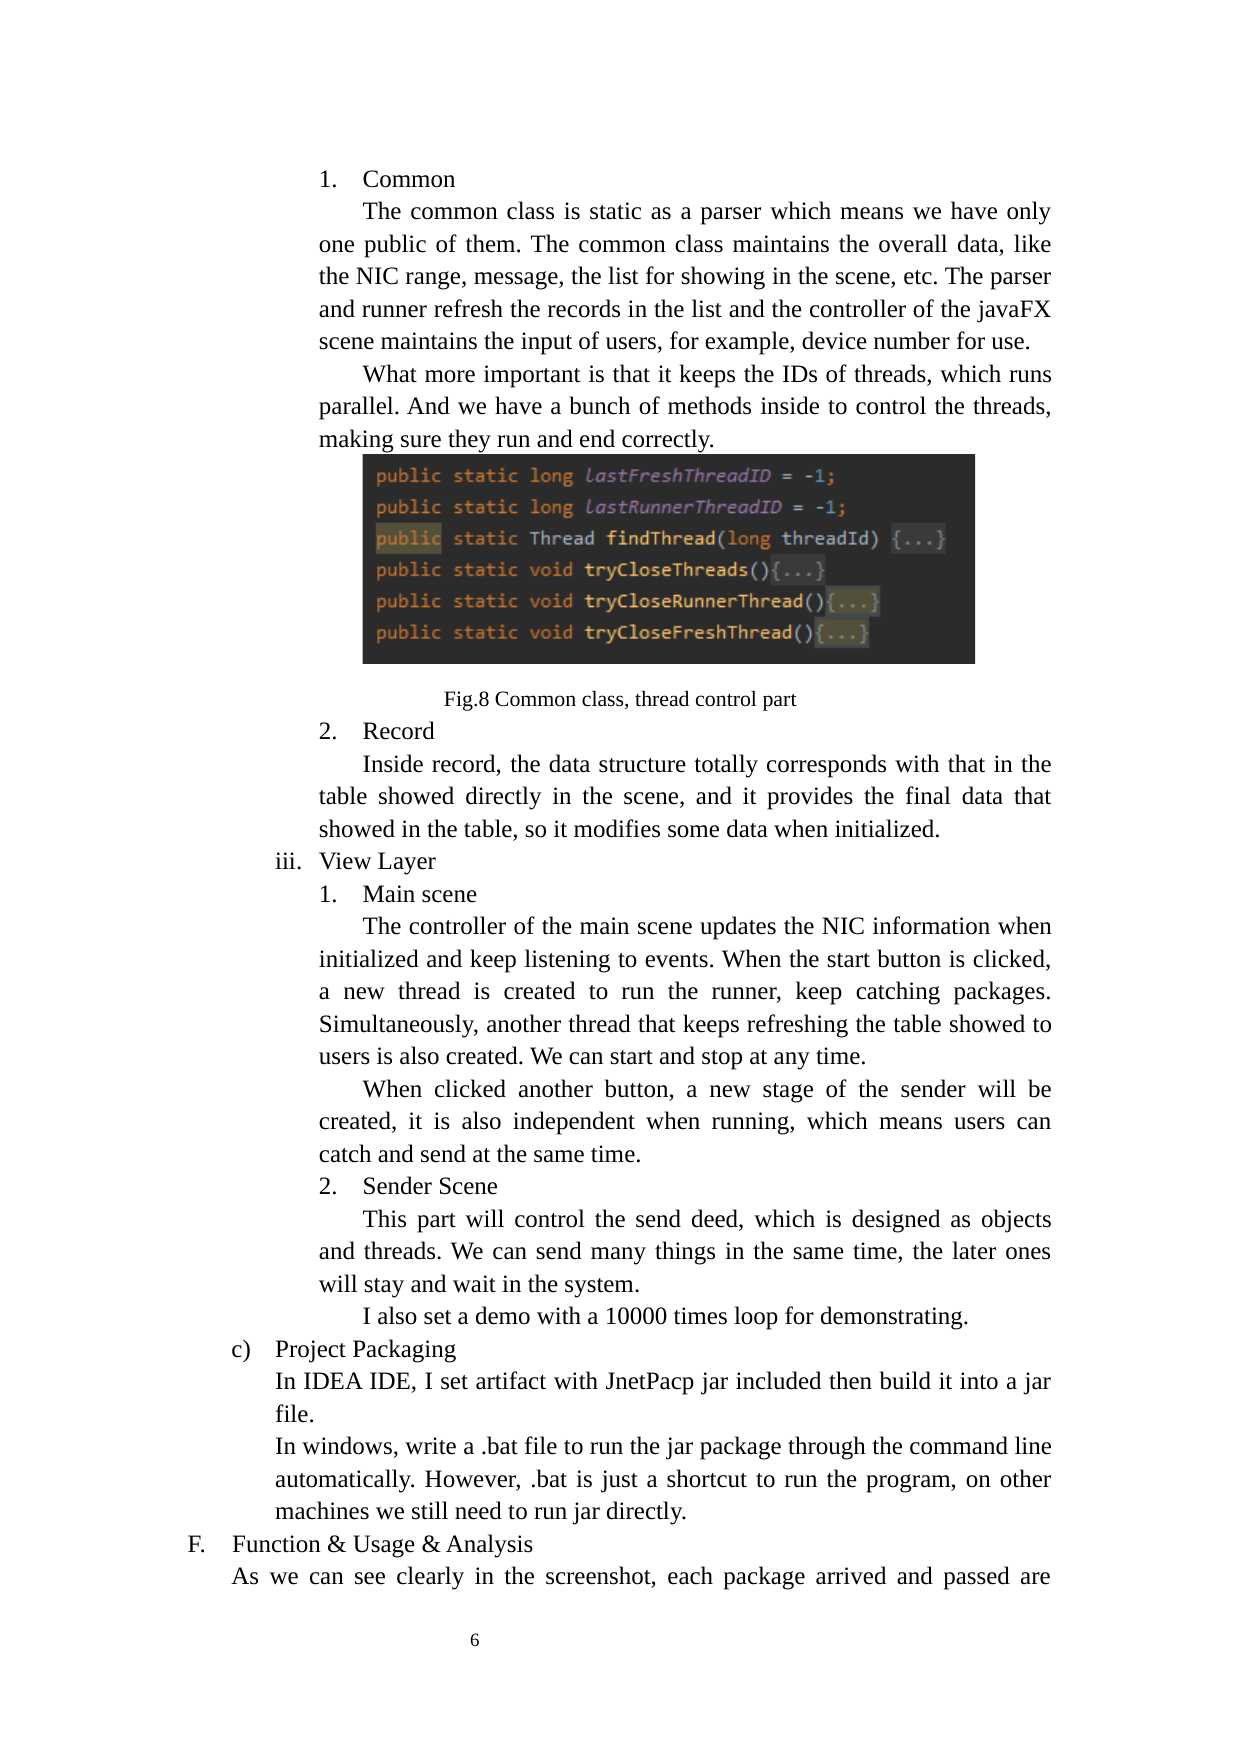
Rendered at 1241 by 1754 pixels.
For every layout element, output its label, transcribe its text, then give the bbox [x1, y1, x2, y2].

list Fig.8 Common class, thread control part [187, 682, 1053, 714]
list When clicked another button, a new stage of the sender will be created, it is also independent when running, which means users can catch and send at the same time. [319, 1072, 1053, 1169]
list View Layer [275, 844, 1053, 877]
list Sender Scene [319, 1169, 1053, 1202]
list The controller of the main scene updates the NIC information when initialized and keep listening to events. When the start button is clicked, a new thread is created to run the runner, keep catching packages. Simultaneously, another thread that keeps refreshing the table showed to users is also created. We can start and stop at any time. [319, 909, 1053, 1072]
list Main scene [319, 877, 1053, 909]
list Record [319, 714, 1053, 747]
list In IDEA IDE, I set artifact with JnetPacp jar included then build it into a jar file. [275, 1364, 1053, 1429]
list This part will control the send deed, which is designed as objects and threads. We can send many things in the same time, the later ones will stay and wait in the system. [319, 1202, 1053, 1299]
list Inside record, the data structure totally corresponds with that in the table showed directly in the scene, and it provides the final data that showed in the table, so it modifies some data when initialized. [319, 747, 1053, 844]
list In windows, write a .bat file to run the jar package through the command line automatically. However, .bat is just a shortcut to run the program, on other machines we still need to run jar directly. [275, 1429, 1053, 1527]
list Function & Usage & Analysis [187, 1527, 1053, 1559]
list I also set a demo with a 10000 times loop for demonstrating. [319, 1299, 1053, 1332]
list What more important is that it keeps the IDs of threads, which runs parallel. And we have a bunch of methods inside to control the threads, making sure they run and end correctly. [319, 357, 1053, 454]
picture [362, 454, 976, 664]
list Common [319, 162, 1053, 194]
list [231, 1559, 1053, 1592]
list Project Packaging [231, 1332, 1053, 1364]
list The common class is static as a parser which means we have only one public of them. The common class maintains the overall data, like the NIC range, message, the list for showing in the scene, etc. The parser and runner refresh the records in the list and the controller of the javaFX scene maintains the input of users, for example, device number for use. [319, 194, 1053, 357]
